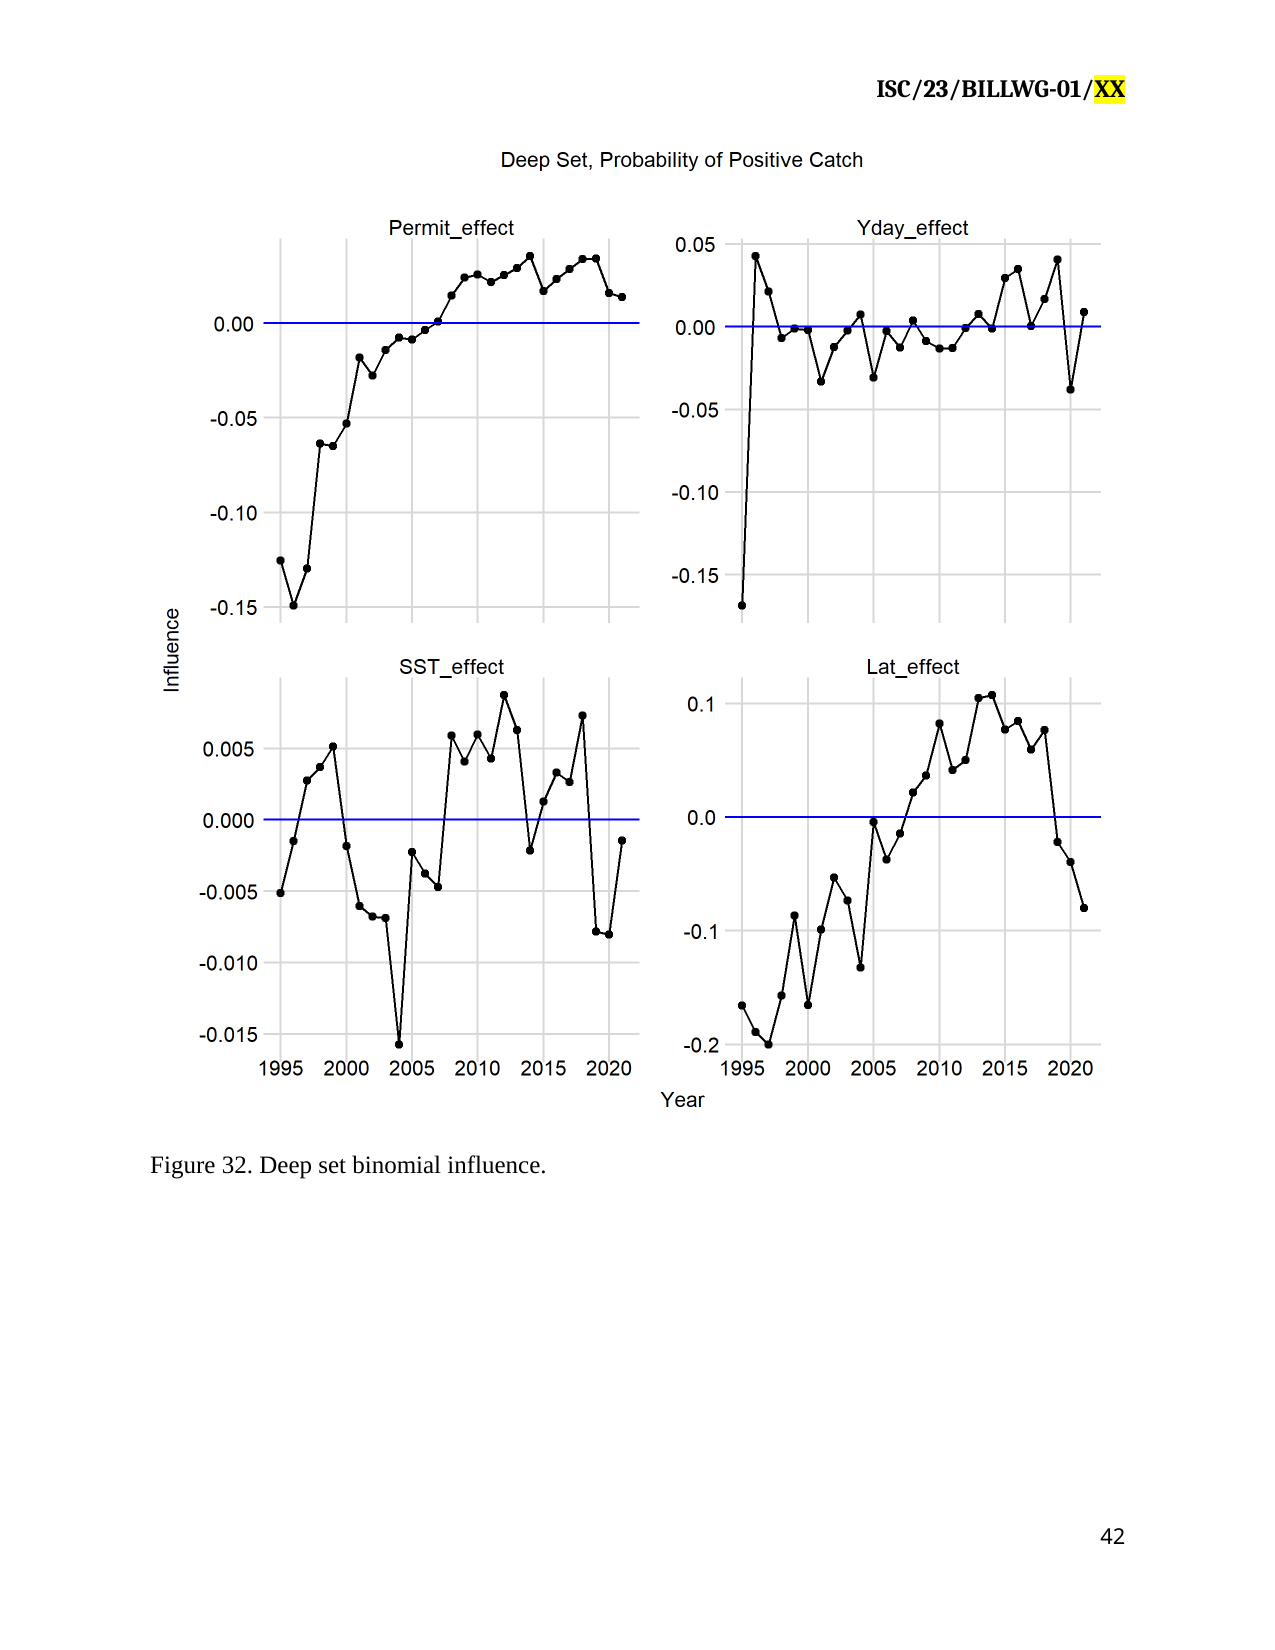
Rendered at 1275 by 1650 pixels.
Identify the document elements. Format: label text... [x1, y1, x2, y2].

picture [150, 150, 1125, 1125]
text Figure 32. Deep set binomial influence. [150, 1150, 1125, 1179]
